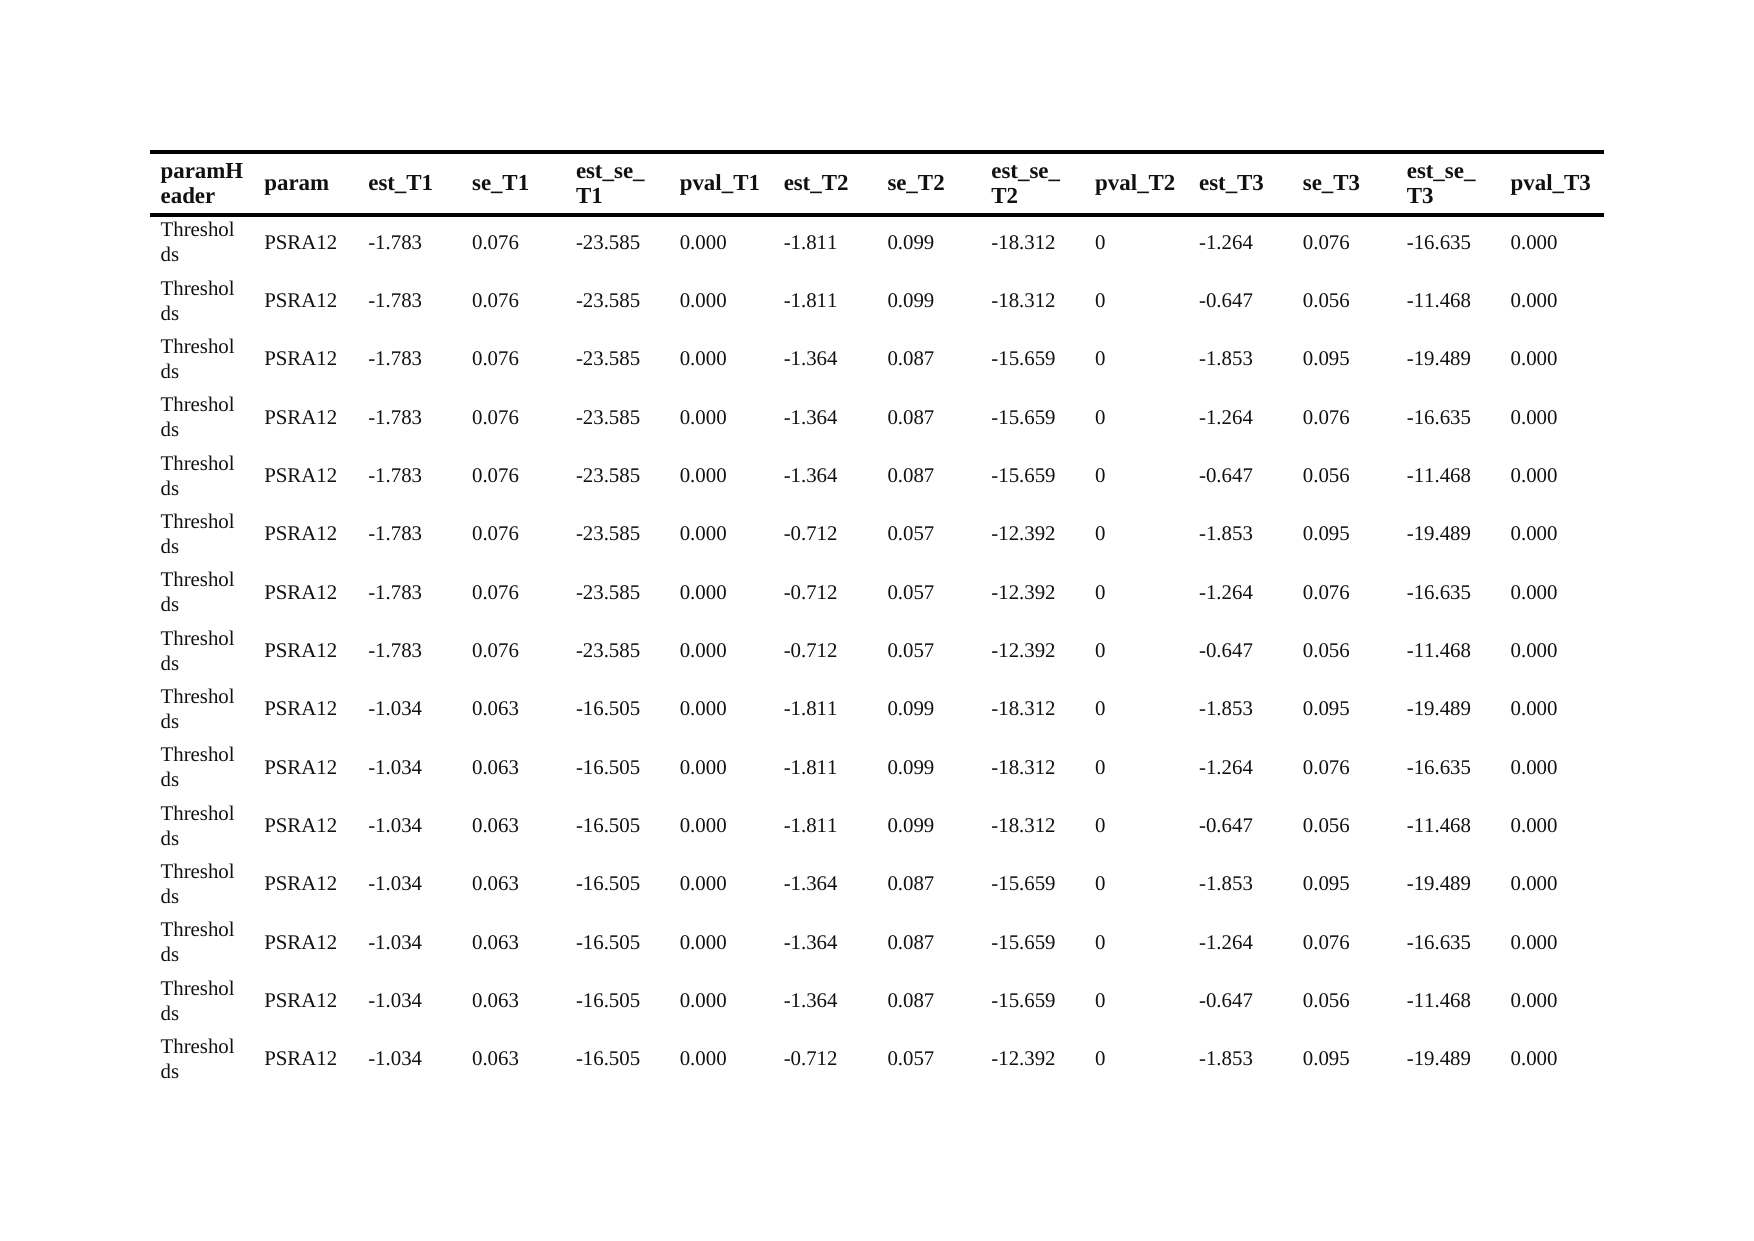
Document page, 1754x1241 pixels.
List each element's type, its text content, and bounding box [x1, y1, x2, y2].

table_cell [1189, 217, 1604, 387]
table_header est_se_T1 [565, 154, 669, 212]
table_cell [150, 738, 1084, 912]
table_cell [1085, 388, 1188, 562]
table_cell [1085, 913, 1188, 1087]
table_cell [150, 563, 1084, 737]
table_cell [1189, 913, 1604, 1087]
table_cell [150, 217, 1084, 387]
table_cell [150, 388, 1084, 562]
table_header est_se_T3 [1396, 154, 1500, 212]
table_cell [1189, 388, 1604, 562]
table_header est_T2 [773, 154, 877, 212]
table_header se_T3 [1292, 154, 1396, 212]
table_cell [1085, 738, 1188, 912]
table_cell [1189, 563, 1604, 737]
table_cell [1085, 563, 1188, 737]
table_header param [254, 154, 358, 212]
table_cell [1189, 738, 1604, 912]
table_header est_T3 [1189, 154, 1292, 212]
table_header pval_T2 [1085, 154, 1188, 212]
table_header se_T2 [877, 154, 981, 212]
table_header pval_T1 [669, 154, 773, 212]
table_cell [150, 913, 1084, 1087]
table_header pval_T3 [1500, 154, 1604, 212]
table_header se_T1 [461, 154, 565, 212]
table_header est_se_T2 [981, 154, 1084, 212]
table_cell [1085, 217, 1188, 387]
table_header est_T1 [358, 154, 461, 212]
table_header paramHeader [150, 154, 254, 212]
